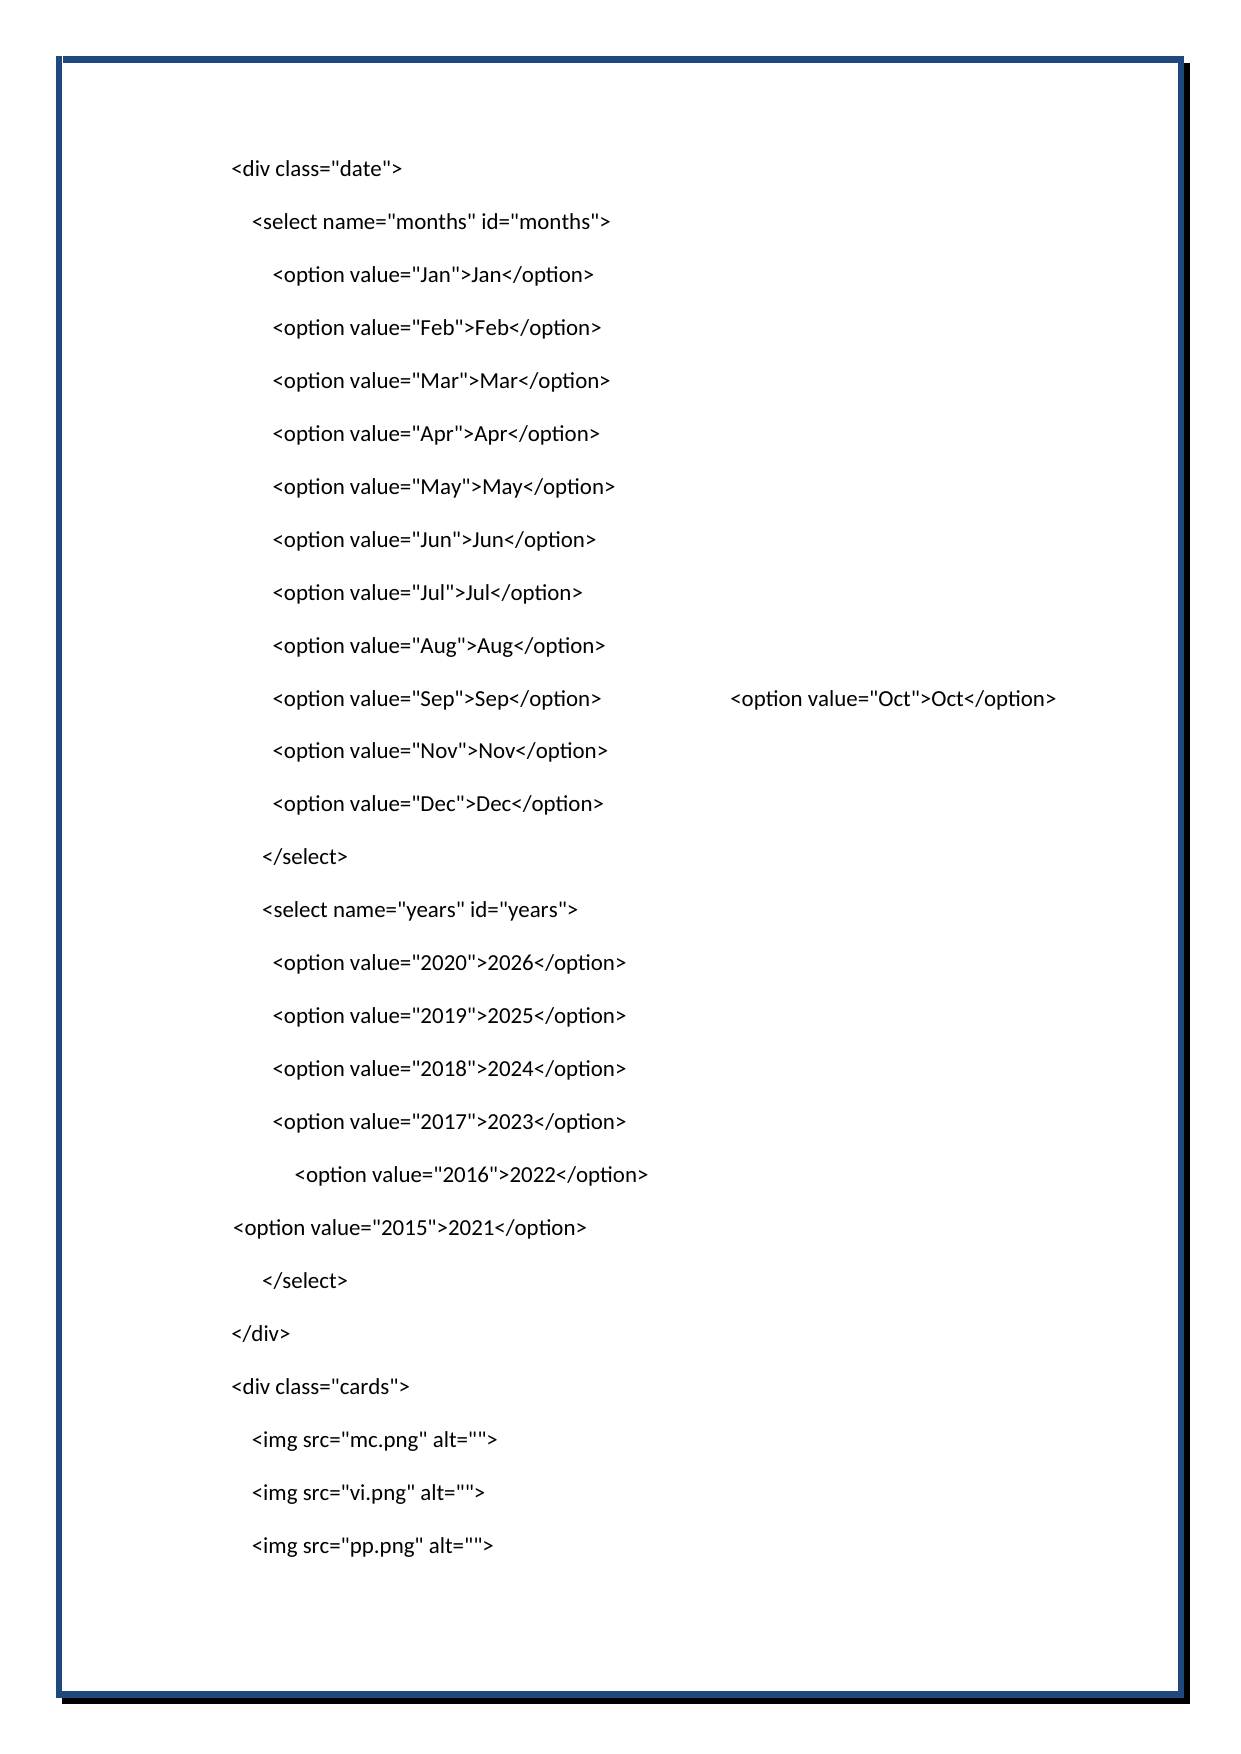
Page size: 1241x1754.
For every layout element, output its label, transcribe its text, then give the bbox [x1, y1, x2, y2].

text <option value="Aug">Aug</option> [149, 631, 1090, 659]
text </div> [149, 1319, 1090, 1347]
text <img src="mc.png" alt=""> [149, 1425, 1090, 1453]
text <option value="Jul">Jul</option> [149, 578, 1090, 606]
text <option value="Mar">Mar</option> [149, 366, 1090, 394]
text <option value="2016">2022</option> <option value="2015">2021</option> [150, 1160, 670, 1241]
text <select name="years" id="years"> [149, 895, 1090, 923]
text <img src="pp.png" alt=""> [149, 1531, 1090, 1559]
text </select> [149, 1266, 1090, 1294]
text <option value="2018">2024</option> [149, 1054, 1090, 1082]
text <div class="cards"> [149, 1372, 1090, 1400]
text <option value="Jun">Jun</option> [149, 525, 1090, 553]
text <img src="vi.png" alt=""> [149, 1478, 1090, 1506]
text <option value="Jan">Jan</option> [149, 260, 1090, 288]
text <option value="Feb">Feb</option> [149, 313, 1090, 341]
text <option value="2019">2025</option> [149, 1001, 1090, 1029]
text <div class="date"> [149, 154, 1090, 182]
text </select> [149, 842, 1090, 870]
text <option value="Nov">Nov</option> [149, 737, 1090, 764]
text <option value="May">May</option> [149, 472, 1090, 500]
text <select name="months" id="months"> [149, 207, 1090, 235]
text <option value="Dec">Dec</option> [149, 789, 1090, 817]
text <option value="2017">2023</option> [149, 1107, 1090, 1135]
text <option value="Apr">Apr</option> [149, 419, 1090, 447]
text <option value="2020">2026</option> [149, 948, 1090, 976]
text <option value="Sep">Sep</option> <option value="Oct">Oct</option> [149, 684, 1090, 712]
